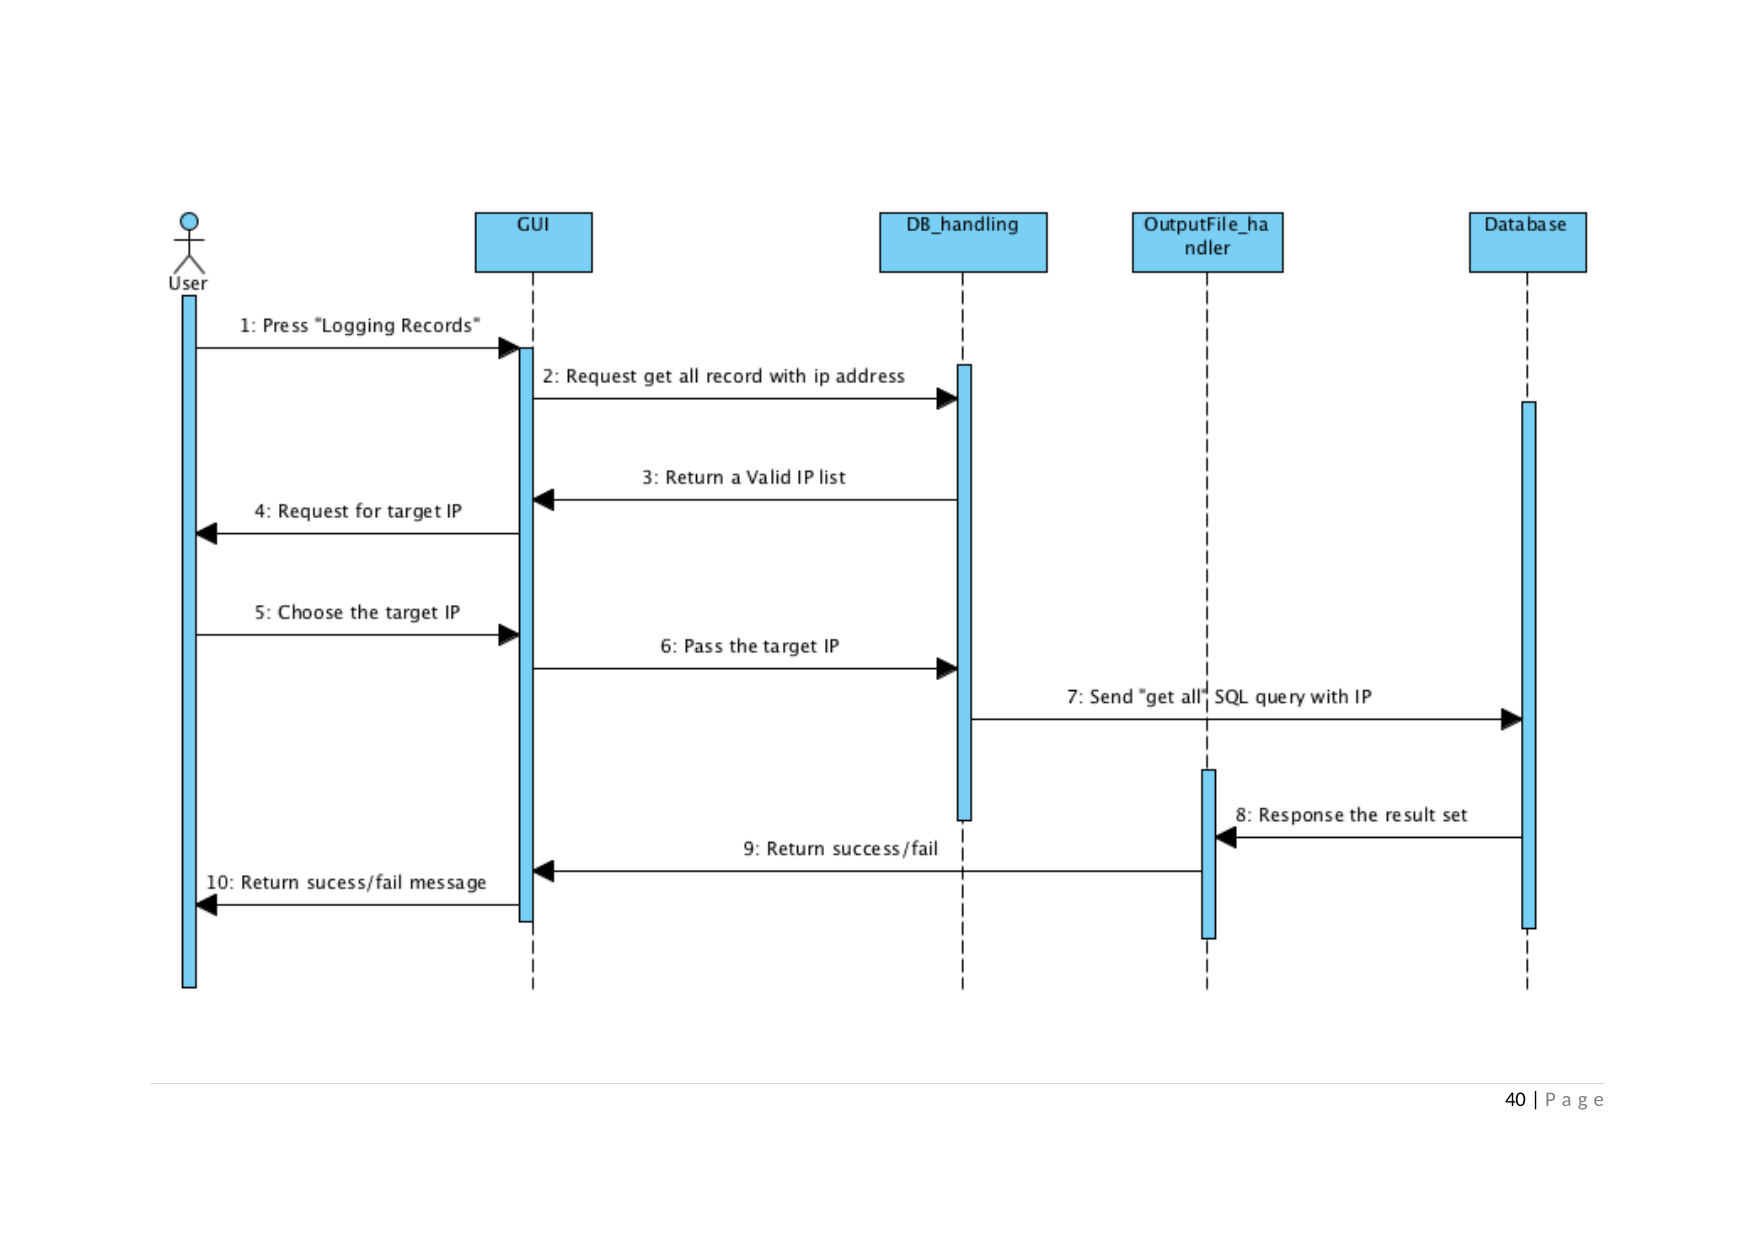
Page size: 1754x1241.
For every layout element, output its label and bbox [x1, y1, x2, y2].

picture [150, 199, 1611, 1004]
